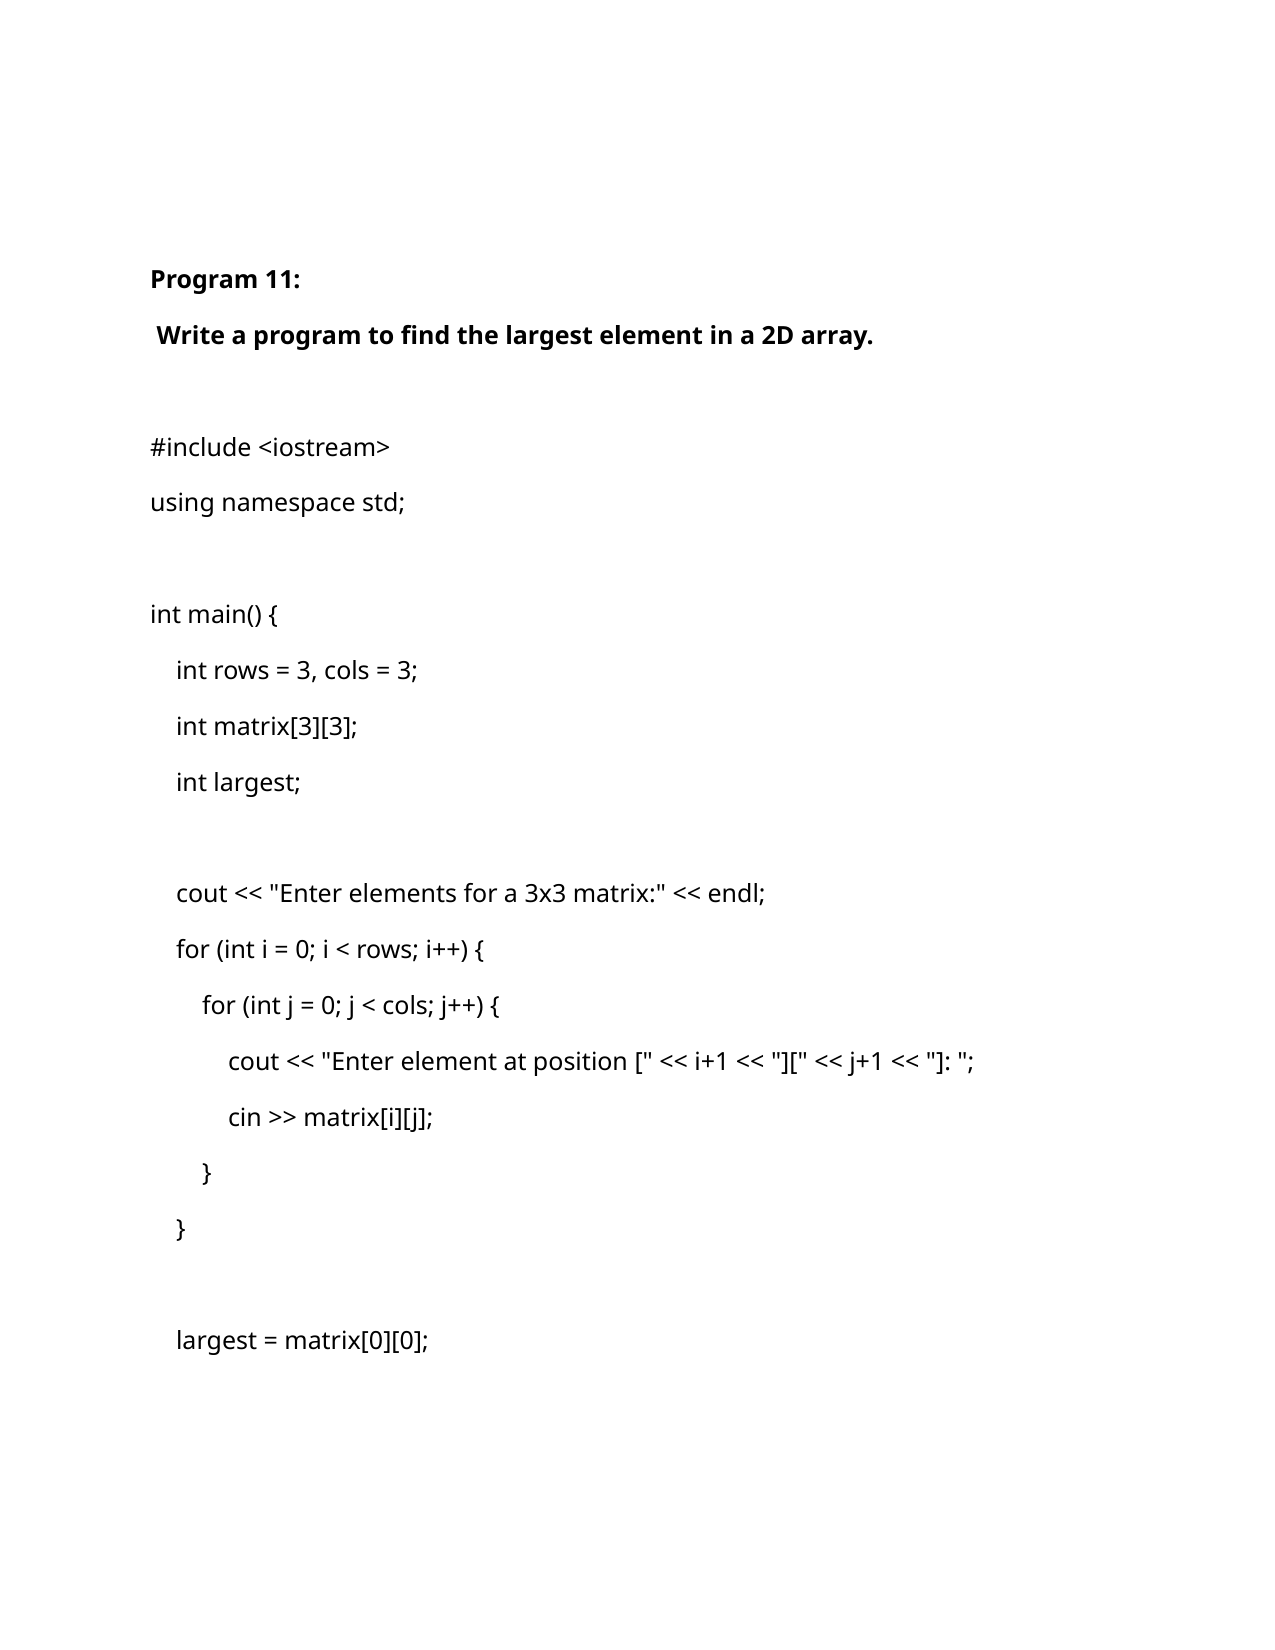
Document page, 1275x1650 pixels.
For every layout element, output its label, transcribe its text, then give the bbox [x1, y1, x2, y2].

text cout << "Enter element at position [" << i+1 << "][" << j+1 << "]: "; [150, 1043, 1125, 1077]
text } [150, 1155, 1125, 1189]
text largest = matrix[0][0]; [150, 1322, 1125, 1357]
text } [150, 1211, 1125, 1245]
text int rows = 3, cols = 3; [150, 652, 1125, 687]
text using namespace std; [150, 485, 1125, 519]
text cout << "Enter elements for a 3x3 matrix:" << endl; [150, 876, 1125, 910]
text for (int i = 0; i < rows; i++) { [150, 932, 1125, 966]
text for (int j = 0; j < cols; j++) { [150, 987, 1125, 1022]
text cin >> matrix[i][j]; [150, 1099, 1125, 1133]
text int matrix[3][3]; [150, 708, 1125, 742]
text Program 11: [150, 262, 1125, 296]
text Write a program to find the largest element in a 2D array. [150, 317, 1125, 352]
text #include <iostream> [150, 429, 1125, 463]
text int largest; [150, 764, 1125, 798]
text int main() { [150, 597, 1125, 631]
